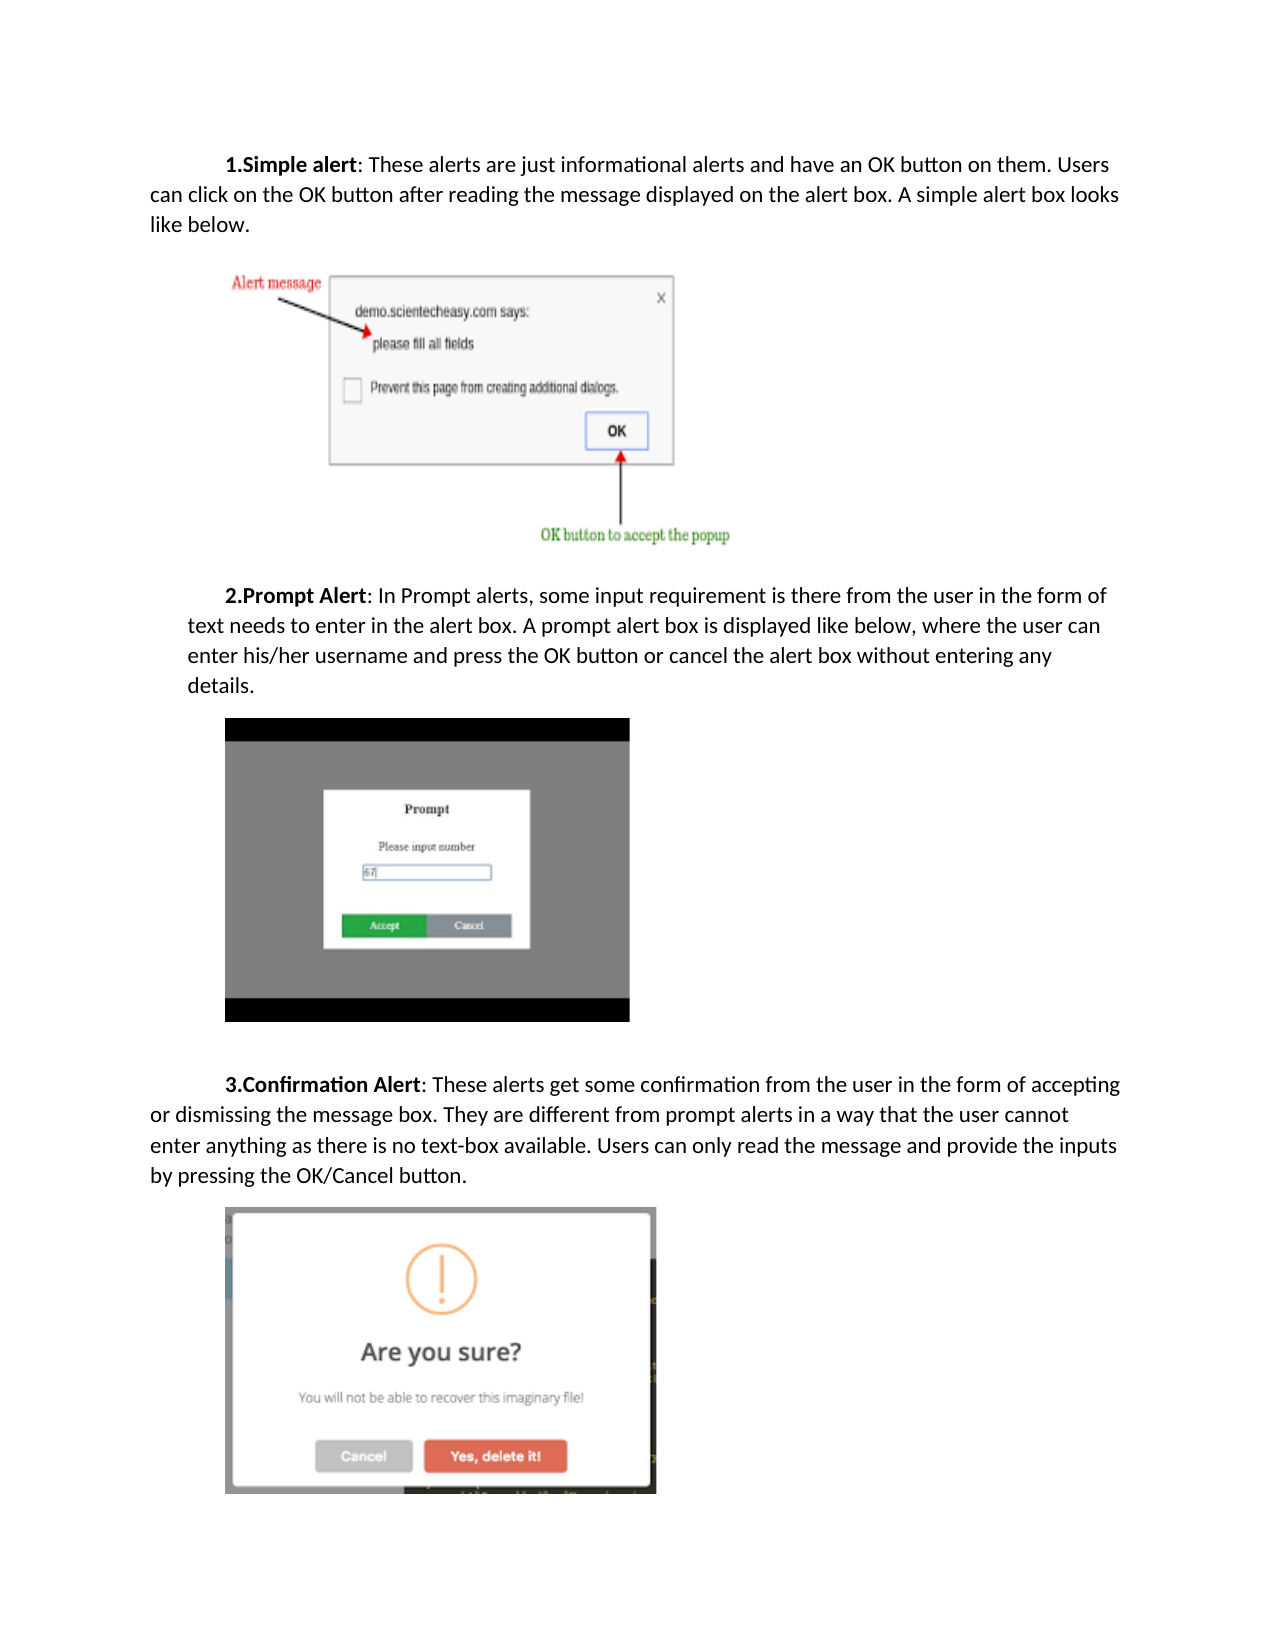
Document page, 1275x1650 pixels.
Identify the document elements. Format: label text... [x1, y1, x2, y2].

picture [225, 1207, 657, 1494]
picture [225, 718, 630, 1022]
text 3.Confirmation Alert: These alerts get some confirmation from the user in the form of accepting or dismissing the message box. They are different from prompt alerts in a way that the user cannot enter anything as there is no text-box available. Users can only read the message and provide the inputs by pressing the OK/Cancel button. [150, 1070, 1125, 1189]
text 1.Simple alert: These alerts are just informational alerts and have an OK button on them. Users can click on the OK button after reading the message displayed on the alert box. A simple alert box looks like below. [150, 150, 1125, 238]
text 2.Prompt Alert: In Prompt alerts, some input requirement is there from the user in the form of text needs to enter in the alert box. A prompt alert box is displayed like below, where the user can enter his/her username and press the OK button or cancel the alert box without entering any details. [187, 581, 1125, 699]
picture [225, 257, 751, 562]
